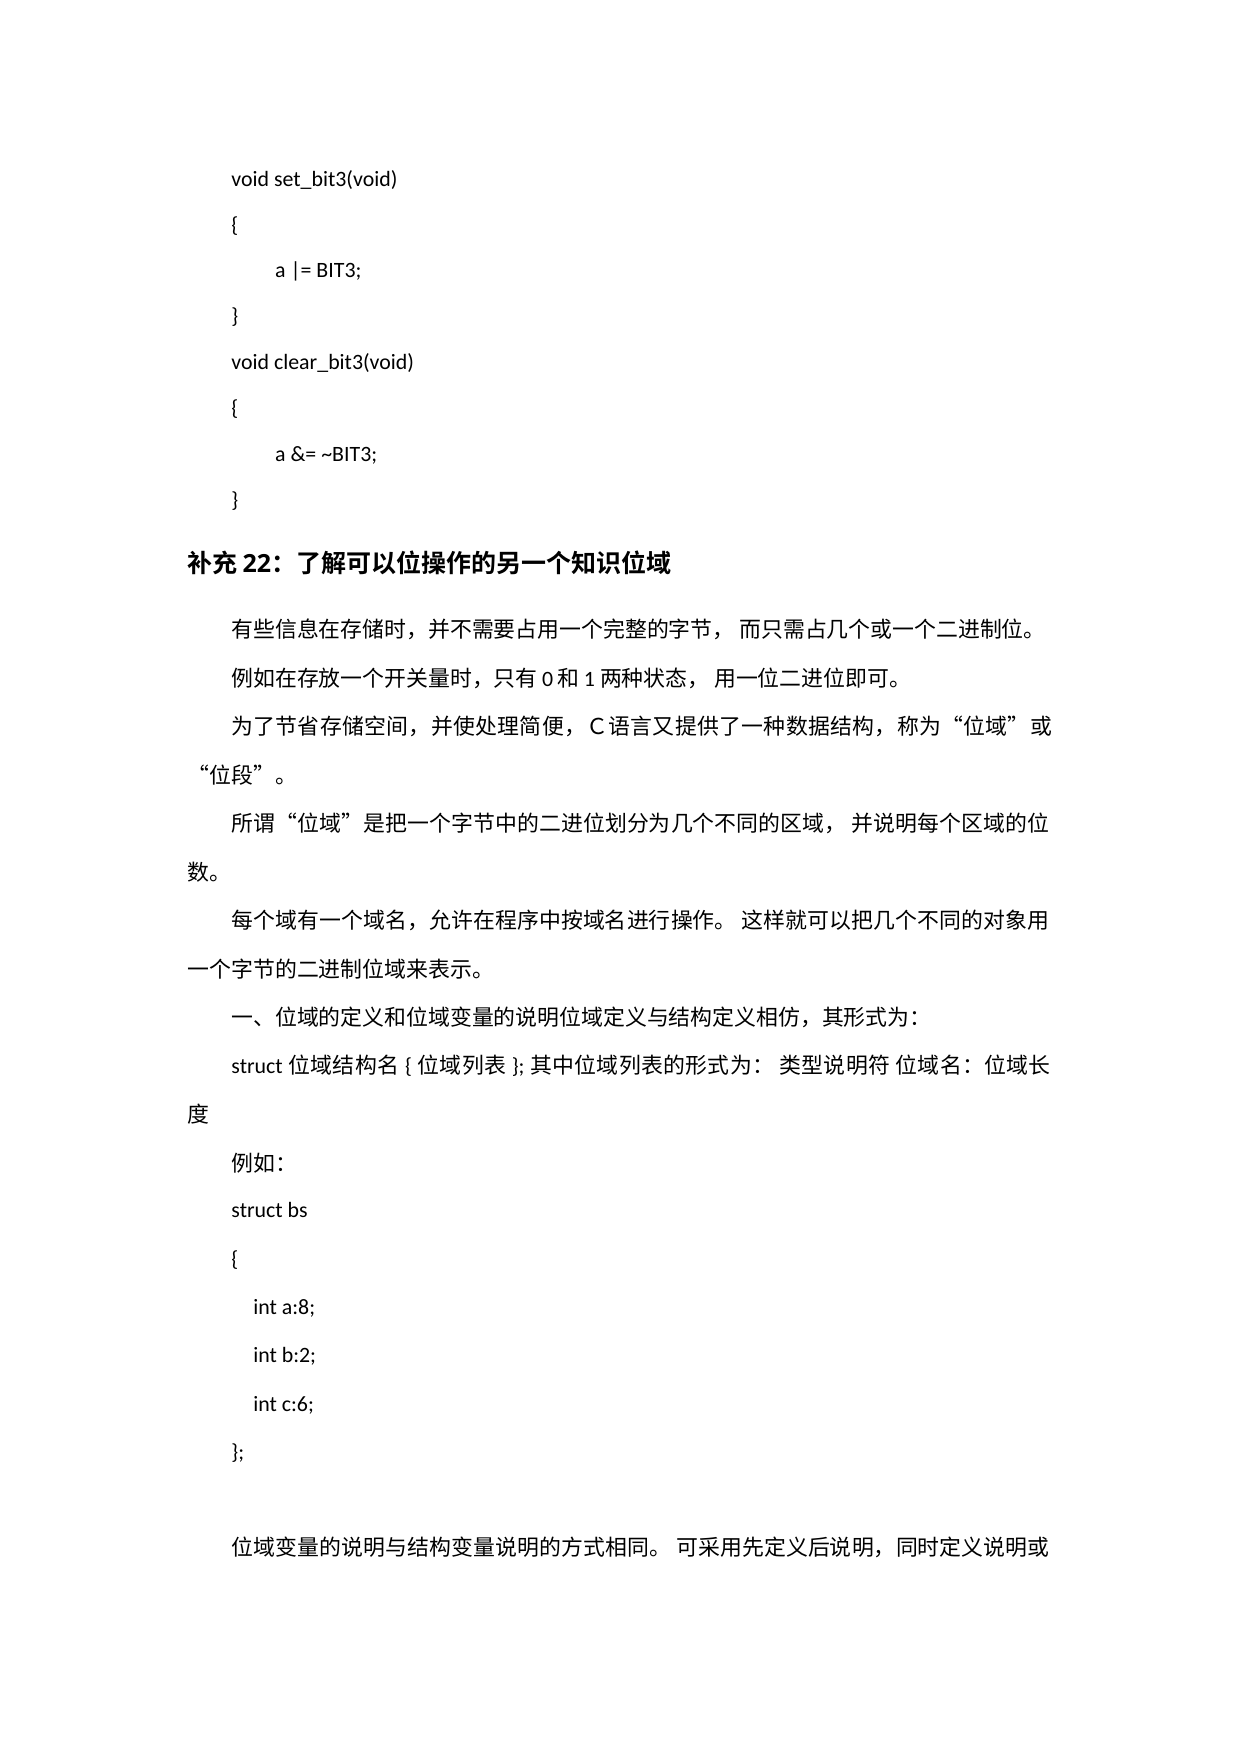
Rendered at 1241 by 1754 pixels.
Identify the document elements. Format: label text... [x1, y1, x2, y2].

text 为了节省存储空间，并使处理简便，Ｃ语言又提供了一种数据结构，称为“位域”或“位段”。 [187, 708, 1053, 790]
text { [187, 208, 1053, 240]
text 例如： [187, 1145, 1053, 1178]
text a &= ~BIT3; [187, 437, 1053, 469]
text int b:2; [187, 1338, 1053, 1371]
text 所谓“位域”是把一个字节中的二进位划分为几个不同的区域， 并说明每个区域的位数。 [187, 806, 1053, 887]
text void clear_bit3(void) [187, 345, 1053, 378]
text 每个域有一个域名，允许在程序中按域名进行操作。 这样就可以把几个不同的对象用一个字节的二进制位域来表示。 [187, 903, 1053, 984]
text { [187, 391, 1053, 424]
text 有些信息在存储时，并不需要占用一个完整的字节， 而只需占几个或一个二进制位。 [187, 612, 1053, 644]
text int a:8; [187, 1290, 1053, 1323]
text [187, 1529, 1053, 1562]
text 一、位域的定义和位域变量的说明位域定义与结构定义相仿，其形式为： [187, 1000, 1053, 1032]
text } [187, 299, 1053, 332]
text int c:6; [187, 1387, 1053, 1419]
text struct bs [187, 1193, 1053, 1226]
text a |= BIT3; [187, 254, 1053, 286]
text 补充22：了解可以位操作的另一个知识位域 [187, 529, 1053, 594]
text } [187, 483, 1053, 515]
text }; [187, 1435, 1053, 1468]
text struct 位域结构名 { 位域列表 }; 其中位域列表的形式为： 类型说明符 位域名：位域长度 [187, 1048, 1053, 1129]
text { [187, 1242, 1053, 1274]
text void set_bit3(void) [187, 162, 1053, 194]
text 例如在存放一个开关量时，只有0和1 两种状态， 用一位二进位即可。 [187, 660, 1053, 693]
